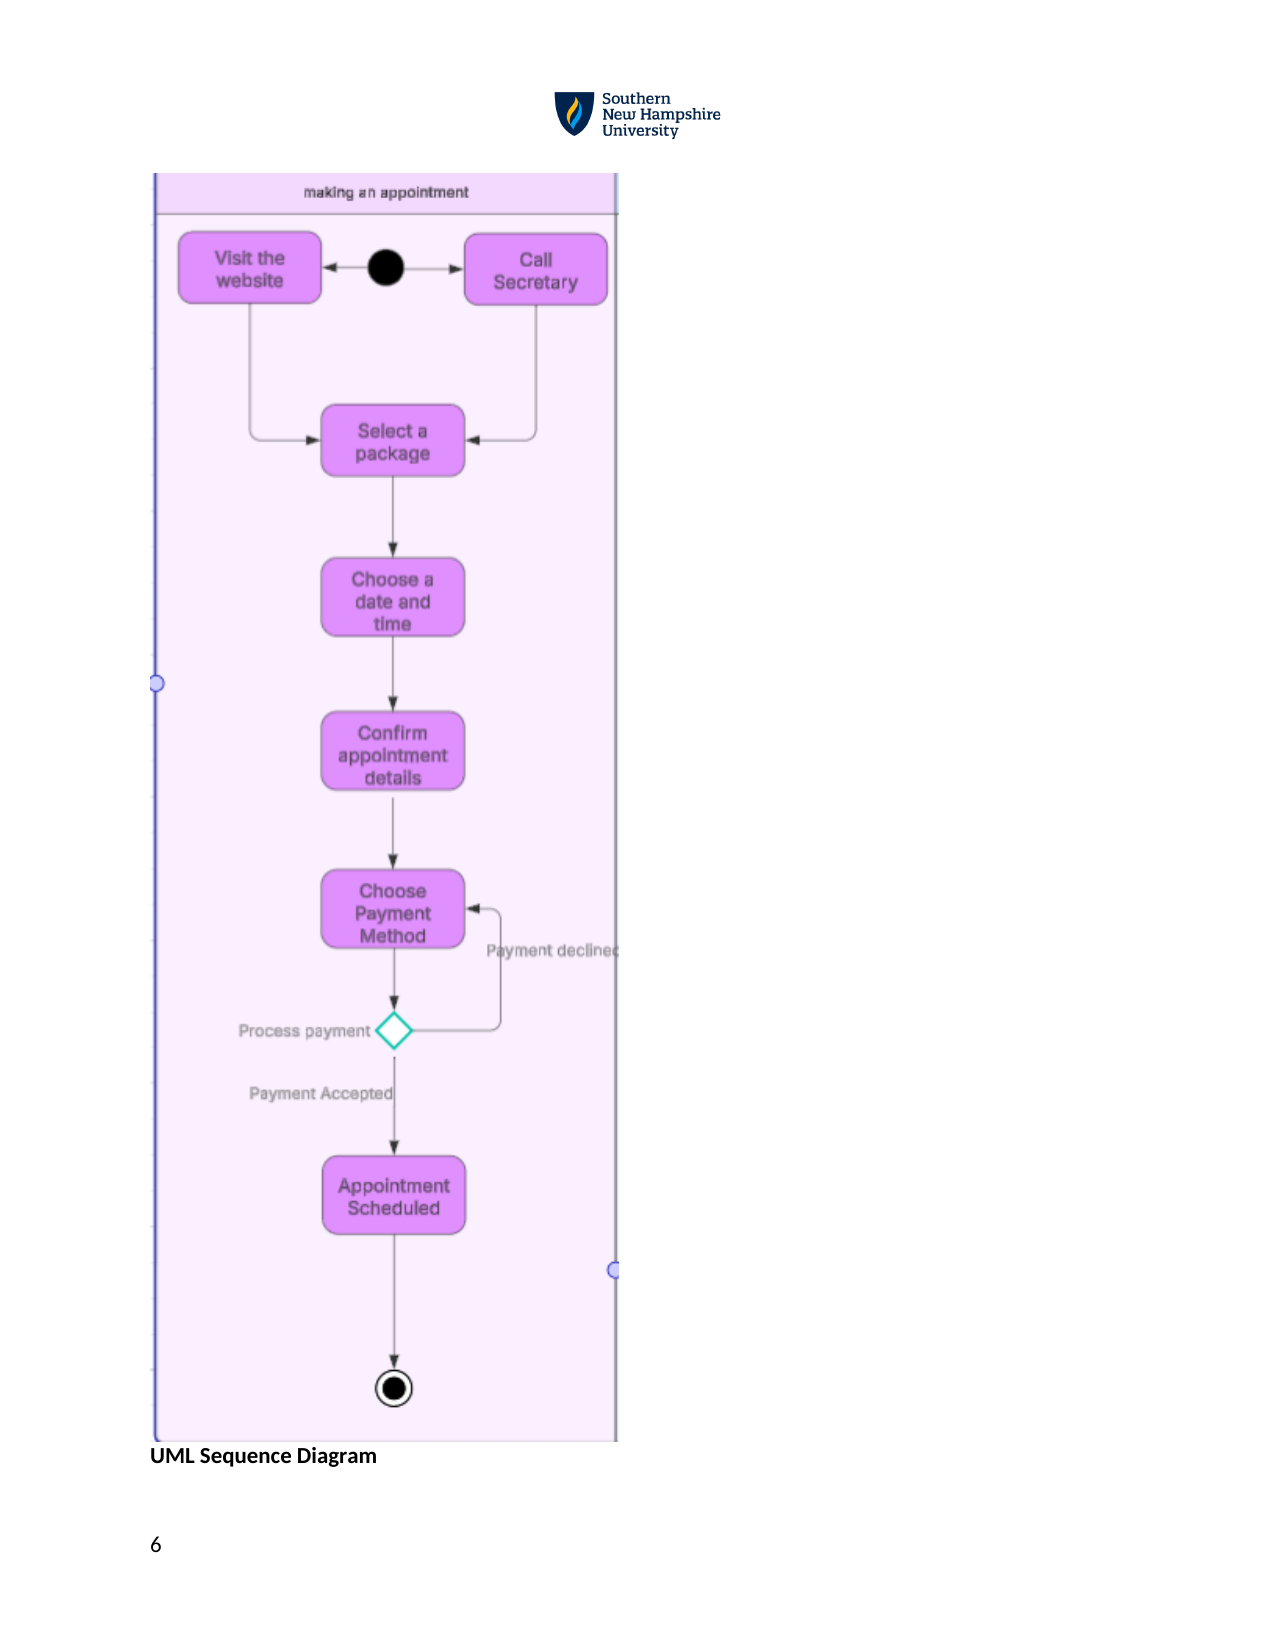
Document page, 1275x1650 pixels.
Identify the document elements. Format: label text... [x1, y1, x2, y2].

subtitle UML Sequence Diagram [150, 1441, 1125, 1469]
picture [150, 173, 619, 1442]
picture [546, 75, 729, 154]
